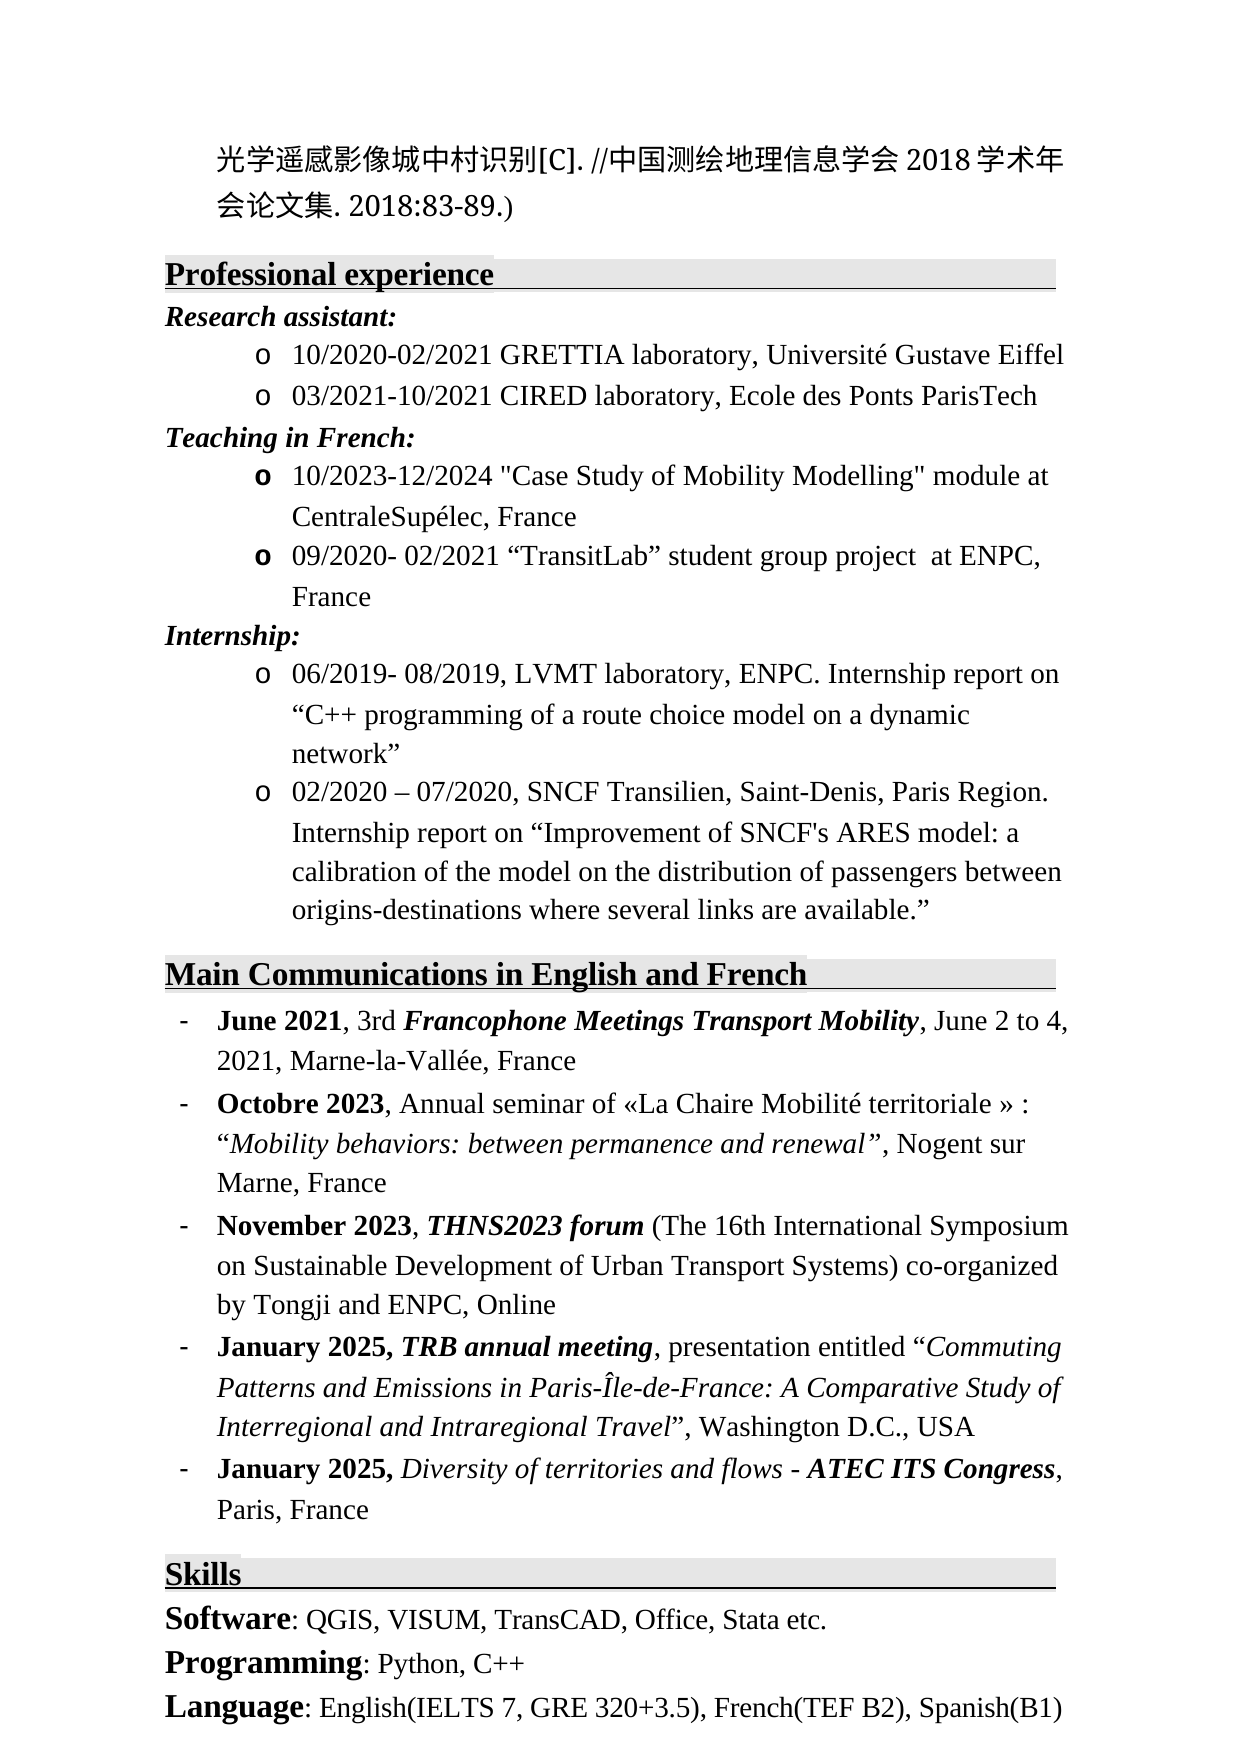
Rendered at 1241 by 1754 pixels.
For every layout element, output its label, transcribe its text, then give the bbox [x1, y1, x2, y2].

list 06/2019- 08/2019, LVMT laboratory, ENPC. Internship report on “C++ programming of a route choice model on a dynamic network” [254, 656, 1076, 769]
list January 2025, TRB annual meeting, presentation entitled “Commuting Patterns and Emissions in Paris-Île-de-France: A Comparative Study of Interregional and Intraregional Travel”, Washington D.C., USA [179, 1326, 1076, 1442]
list November 2023, THNS2023 forum (The 16th International Symposium on Sustainable Development of Urban Transport Systems) co-organized by Tongji and ENPC, Online [179, 1204, 1076, 1321]
list January 2025, Diversity of territories and flows - ATEC ITS Congress, Paris, France [179, 1447, 1076, 1526]
subtitle Skills [241, 1554, 1076, 1592]
list 09/2020- 02/2021 “TransitLab” student group project at ENPC, France [254, 538, 1076, 613]
text Research assistant: [164, 299, 1076, 332]
list June 2021, 3rd Francophone Meetings Transport Mobility, June 2 to 4, 2021, Marne-la-Vallée, France [179, 999, 1076, 1077]
subtitle Professional experience [164, 254, 1076, 293]
text Language: English(IELTS 7, GRE 320+3.5), French(TEF B2), Spanish(B1) [164, 1686, 1076, 1725]
text Internship: [164, 618, 1076, 651]
list 03/2021-10/2021 CIRED laboratory, Ecole des Ponts ParisTech [254, 378, 1076, 414]
text Programming: Python, C++ [164, 1642, 1076, 1681]
list 10/2020-02/2021 GRETTIA laboratory, Université Gustave Eiffel [254, 337, 1076, 373]
text Software: QGIS, VISUM, TransCAD, Office, Stata etc. [164, 1598, 1076, 1637]
list 10/2023-12/2024 "Case Study of Mobility Modelling" module at CentraleSupélec, France [254, 458, 1076, 533]
subtitle Main Communications in English and French [807, 955, 1076, 993]
list 02/2020 – 07/2020, SNCF Transilien, Saint-Denis, Paris Region. Internship report on “Improvement of SNCF's ARES model: a calibration of the model on the distribution of passengers between origins-destinations where several links are available.” [254, 774, 1076, 926]
list Octobre 2023, Annual seminar of «La Chaire Mobilité territoriale » : “Mobility behaviors: between permanence and renewal”, Nogent sur Marne, France [179, 1082, 1076, 1199]
text Teaching in French: [164, 420, 1076, 453]
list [179, 139, 1076, 225]
